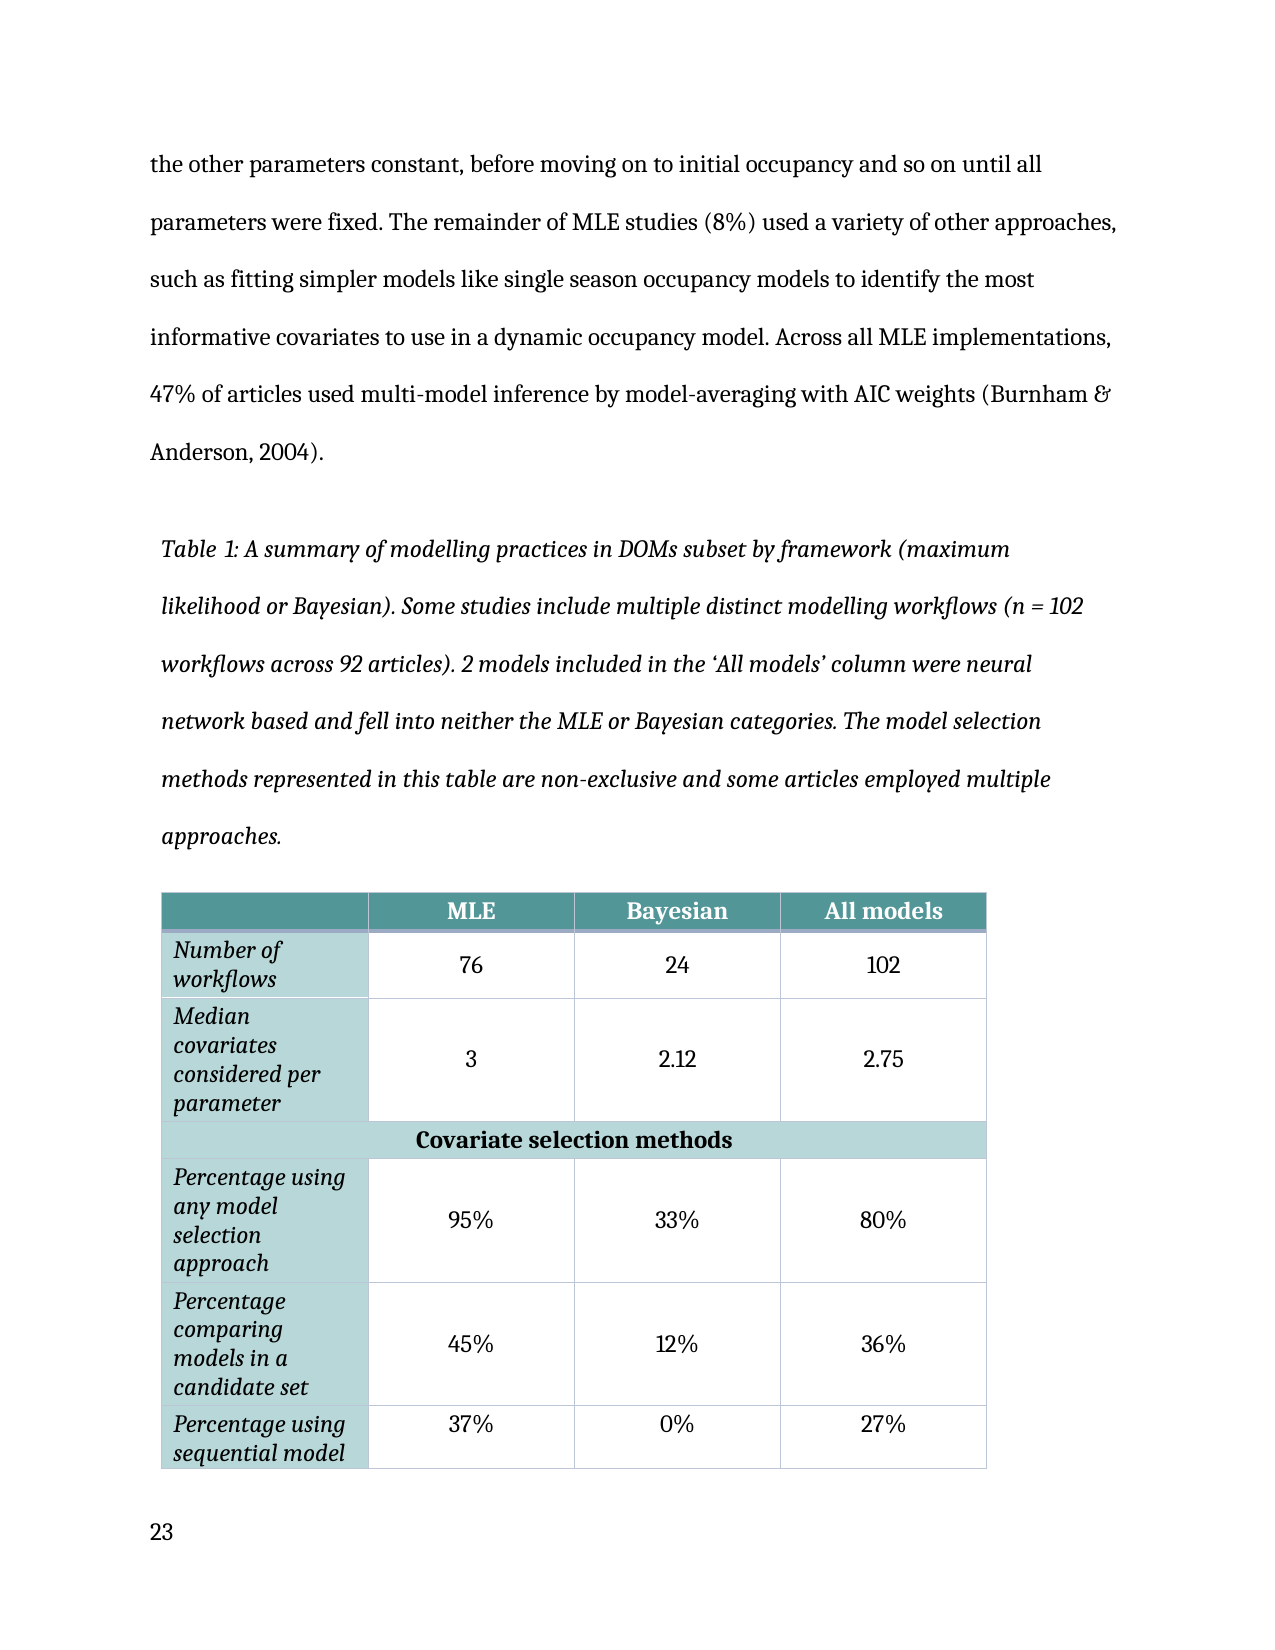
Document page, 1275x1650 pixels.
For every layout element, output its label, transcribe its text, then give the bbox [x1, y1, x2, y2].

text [150, 150, 1125, 466]
